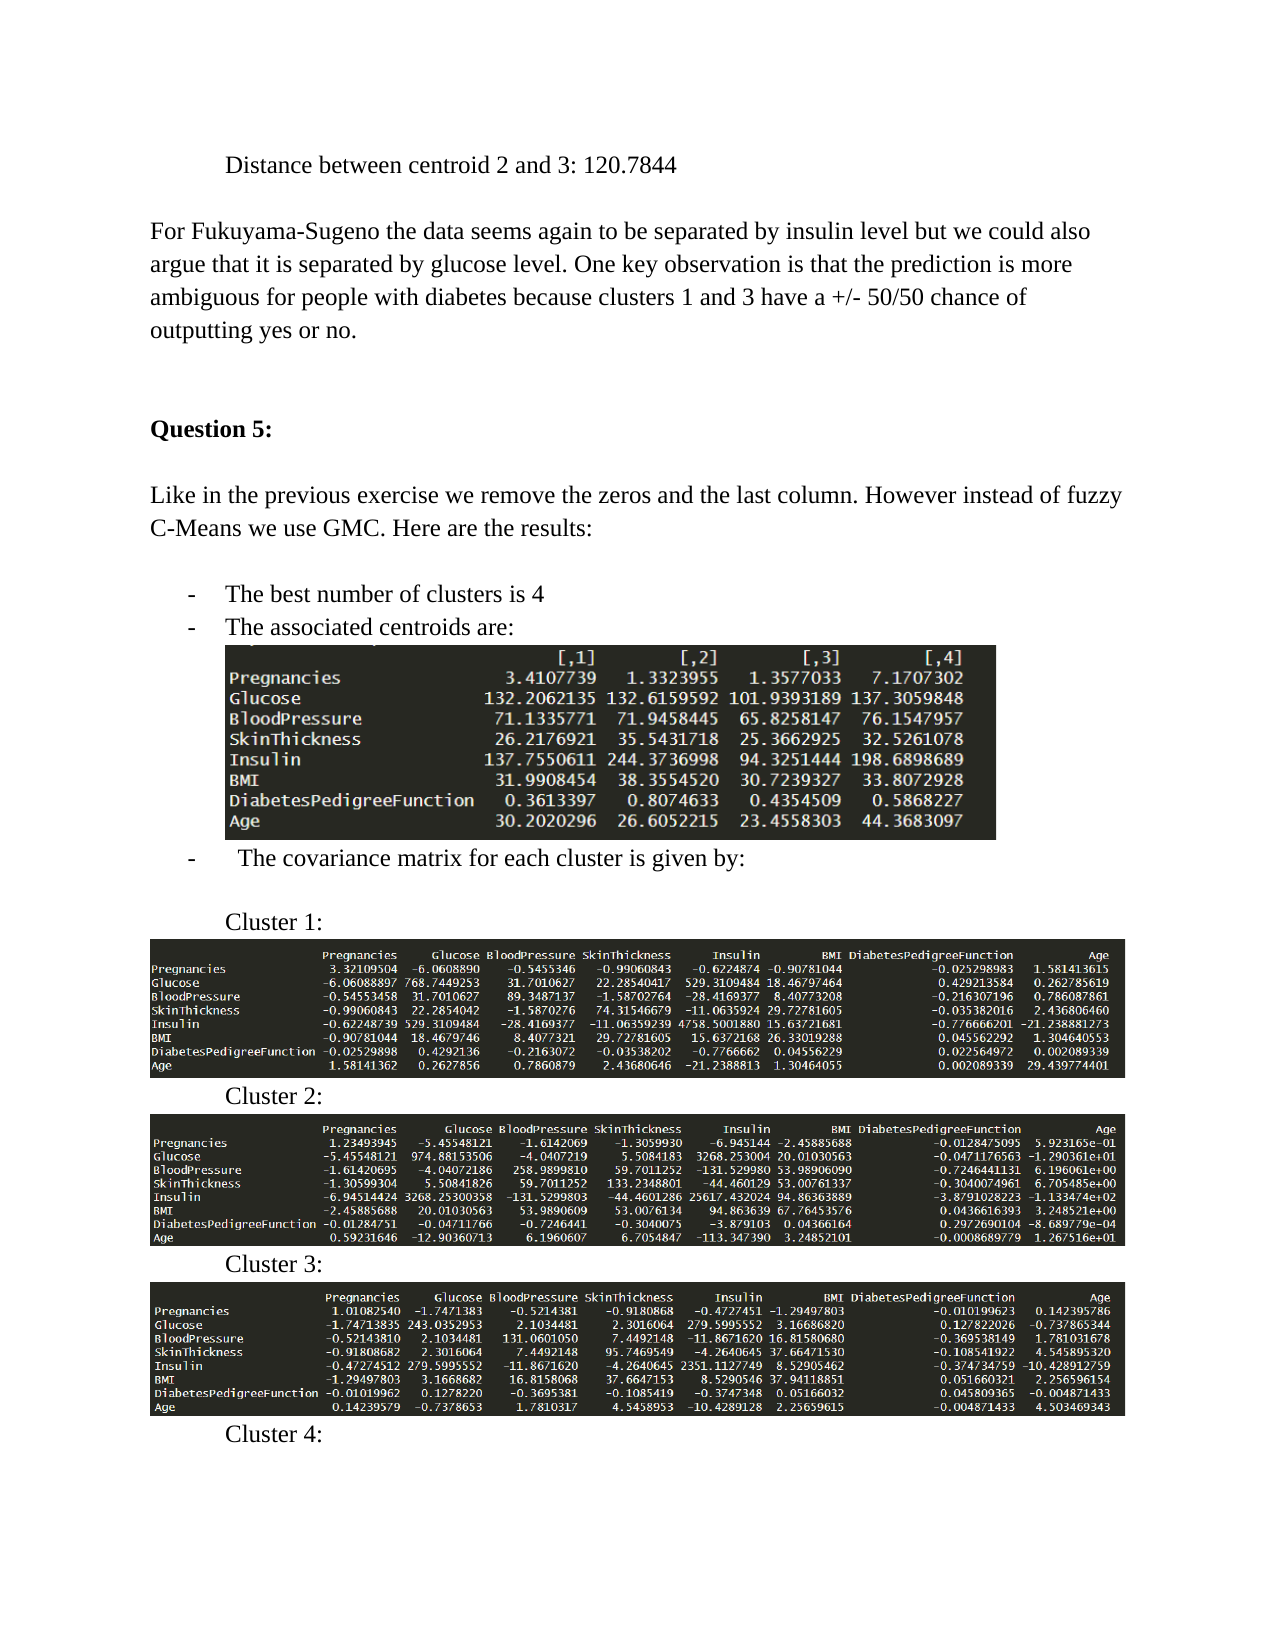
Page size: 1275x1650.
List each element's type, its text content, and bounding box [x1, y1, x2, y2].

list The associated centroids are: [187, 612, 1125, 641]
text Cluster 4: [225, 1419, 1125, 1448]
picture [150, 939, 1125, 1078]
list The covariance matrix for each cluster is given by: [187, 843, 1125, 872]
picture [150, 1282, 1125, 1416]
text For Fukuyama-Sugeno the data seems again to be separated by insulin level but we could also argue that it is separated by glucose level. One key observation is that the prediction is more ambiguous for people with diabetes because clusters 1 and 3 have a +/- 50/50 chance of outputting yes or no. [150, 216, 1125, 344]
text Cluster 3: [225, 1249, 1125, 1278]
text Question 5: [150, 414, 1125, 443]
text Cluster 2: [225, 1081, 1125, 1110]
list The best number of clusters is 4 [187, 579, 1125, 608]
text Distance between centroid 2 and 3: 120.7844 [225, 150, 1125, 179]
text Like in the previous exercise we remove the zeros and the last column. However instead of fuzzy C-Means we use GMC. Here are the results: [150, 480, 1125, 542]
text Cluster 1: [225, 907, 1125, 936]
picture [150, 1114, 1125, 1246]
picture [225, 645, 997, 840]
